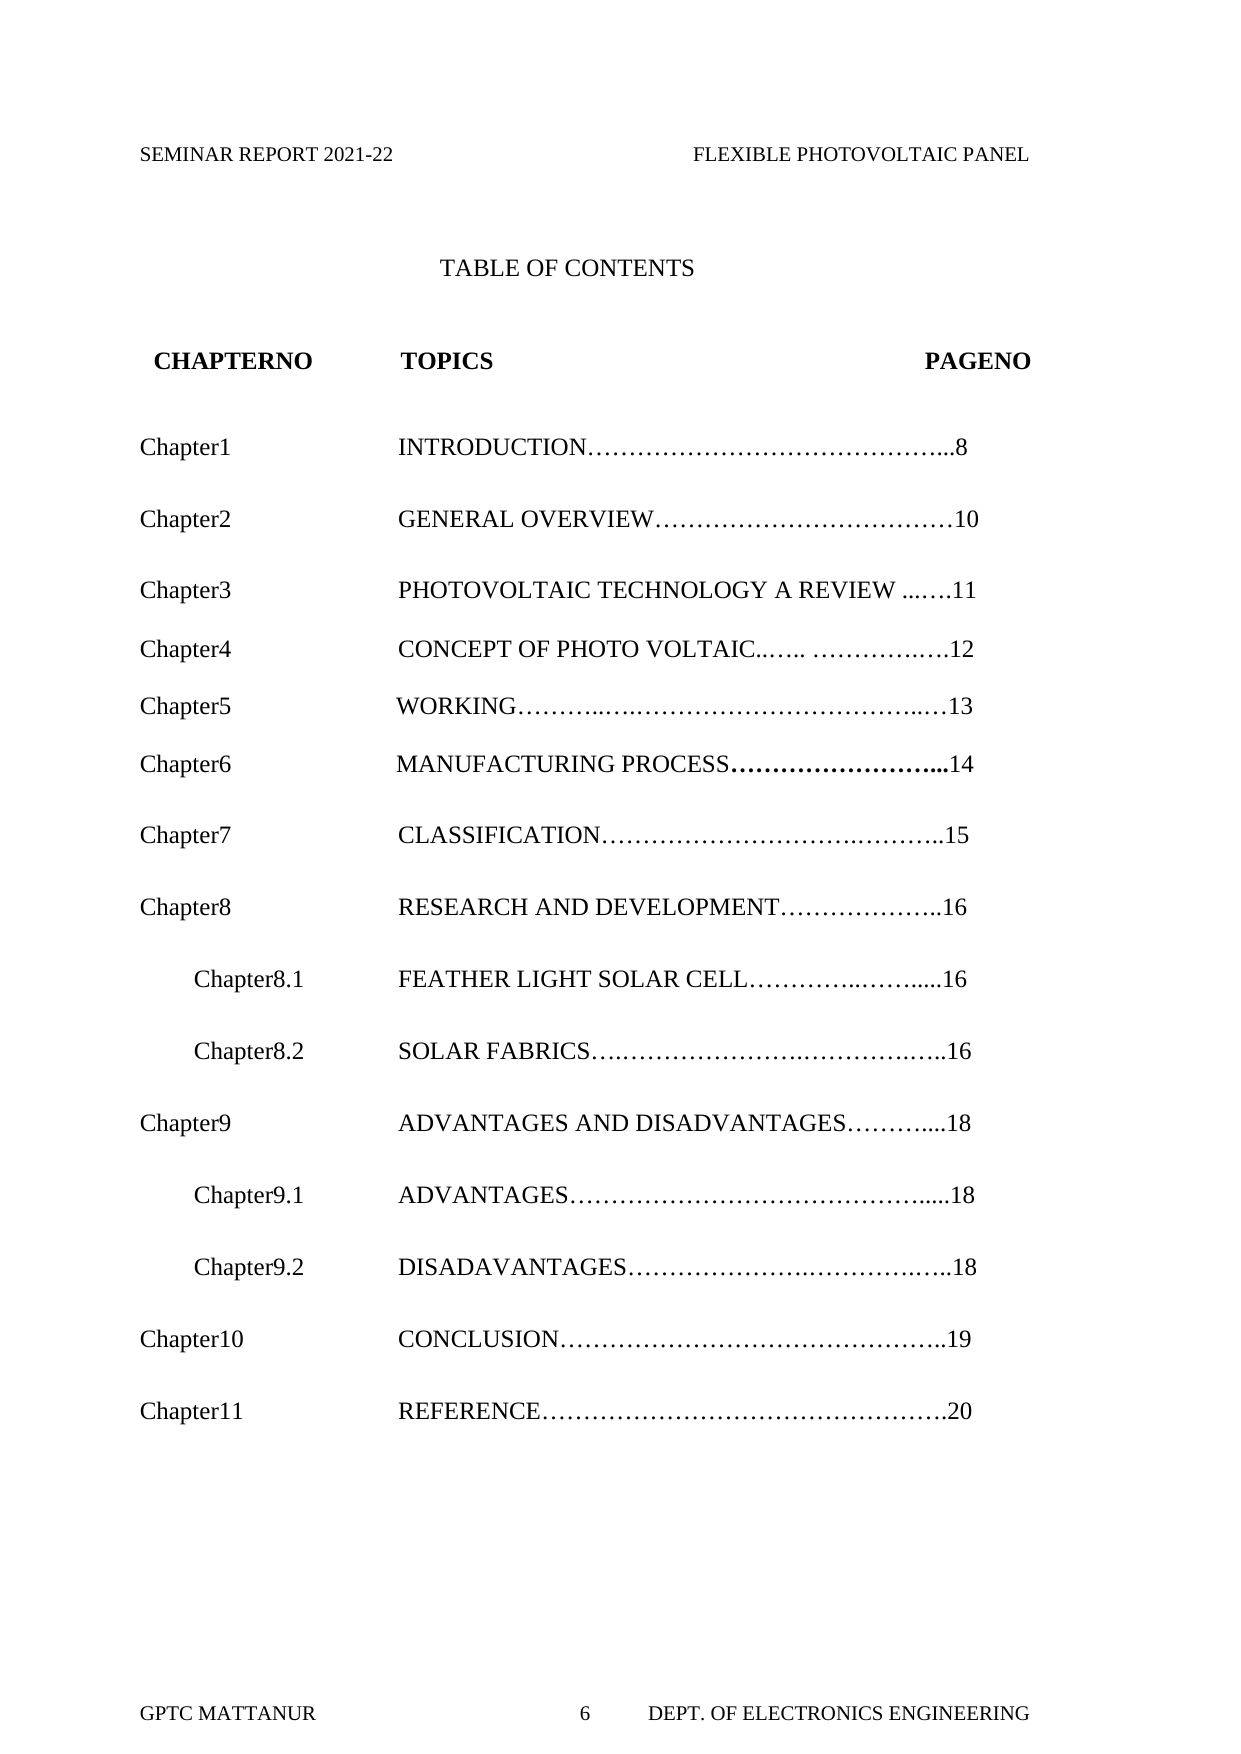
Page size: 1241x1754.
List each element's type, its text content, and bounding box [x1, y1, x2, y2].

text Chapter8 RESEARCH AND DEVELOPMENT………………..16 [139, 892, 1065, 921]
text Chapter6 MANUFACTURING PROCESS……………………...14 [139, 749, 1065, 777]
text Chapter8.1 FEATHER LIGHT SOLAR CELL…………..…….....16 [194, 964, 978, 993]
text Chapter10 CONCLUSION………………………………………..19 [139, 1324, 1065, 1353]
text Chapter9 ADVANTAGES AND DISADVANTAGES………....18 [139, 1108, 1065, 1137]
text Chapter4 CONCEPT OF PHOTO VOLTAIC..….. ………….….12 [139, 634, 1065, 662]
text Chapter1 INTRODUCTION……………………………………...8 [139, 432, 1065, 461]
text Chapter3 PHOTOVOLTAIC TECHNOLOGY A REVIEW ...….11 [139, 576, 979, 604]
text Chapter9.1 ADVANTAGES…………………………………….....18 [194, 1180, 978, 1209]
text Chapter9.2 DISADAVANTAGES………………….………….…..18 [194, 1252, 978, 1281]
text Chapter7 CLASSIFICATION………………………….………..15 [139, 821, 1065, 849]
text Chapter8.2 SOLAR FABRICS….………………….………….…..16 [194, 1036, 978, 1065]
text Chapter5 WORKING………..….……………………………..…13 [139, 691, 1065, 720]
text CHAPTERNO TOPICS PAGENO [139, 346, 1045, 375]
text Chapter11 REFERENCE………………………………………….20 [139, 1396, 1065, 1424]
text Chapter2 GENERAL OVERVIEW………………………………10 [139, 504, 1065, 533]
text TABLE OF CONTENTS [364, 253, 1053, 281]
